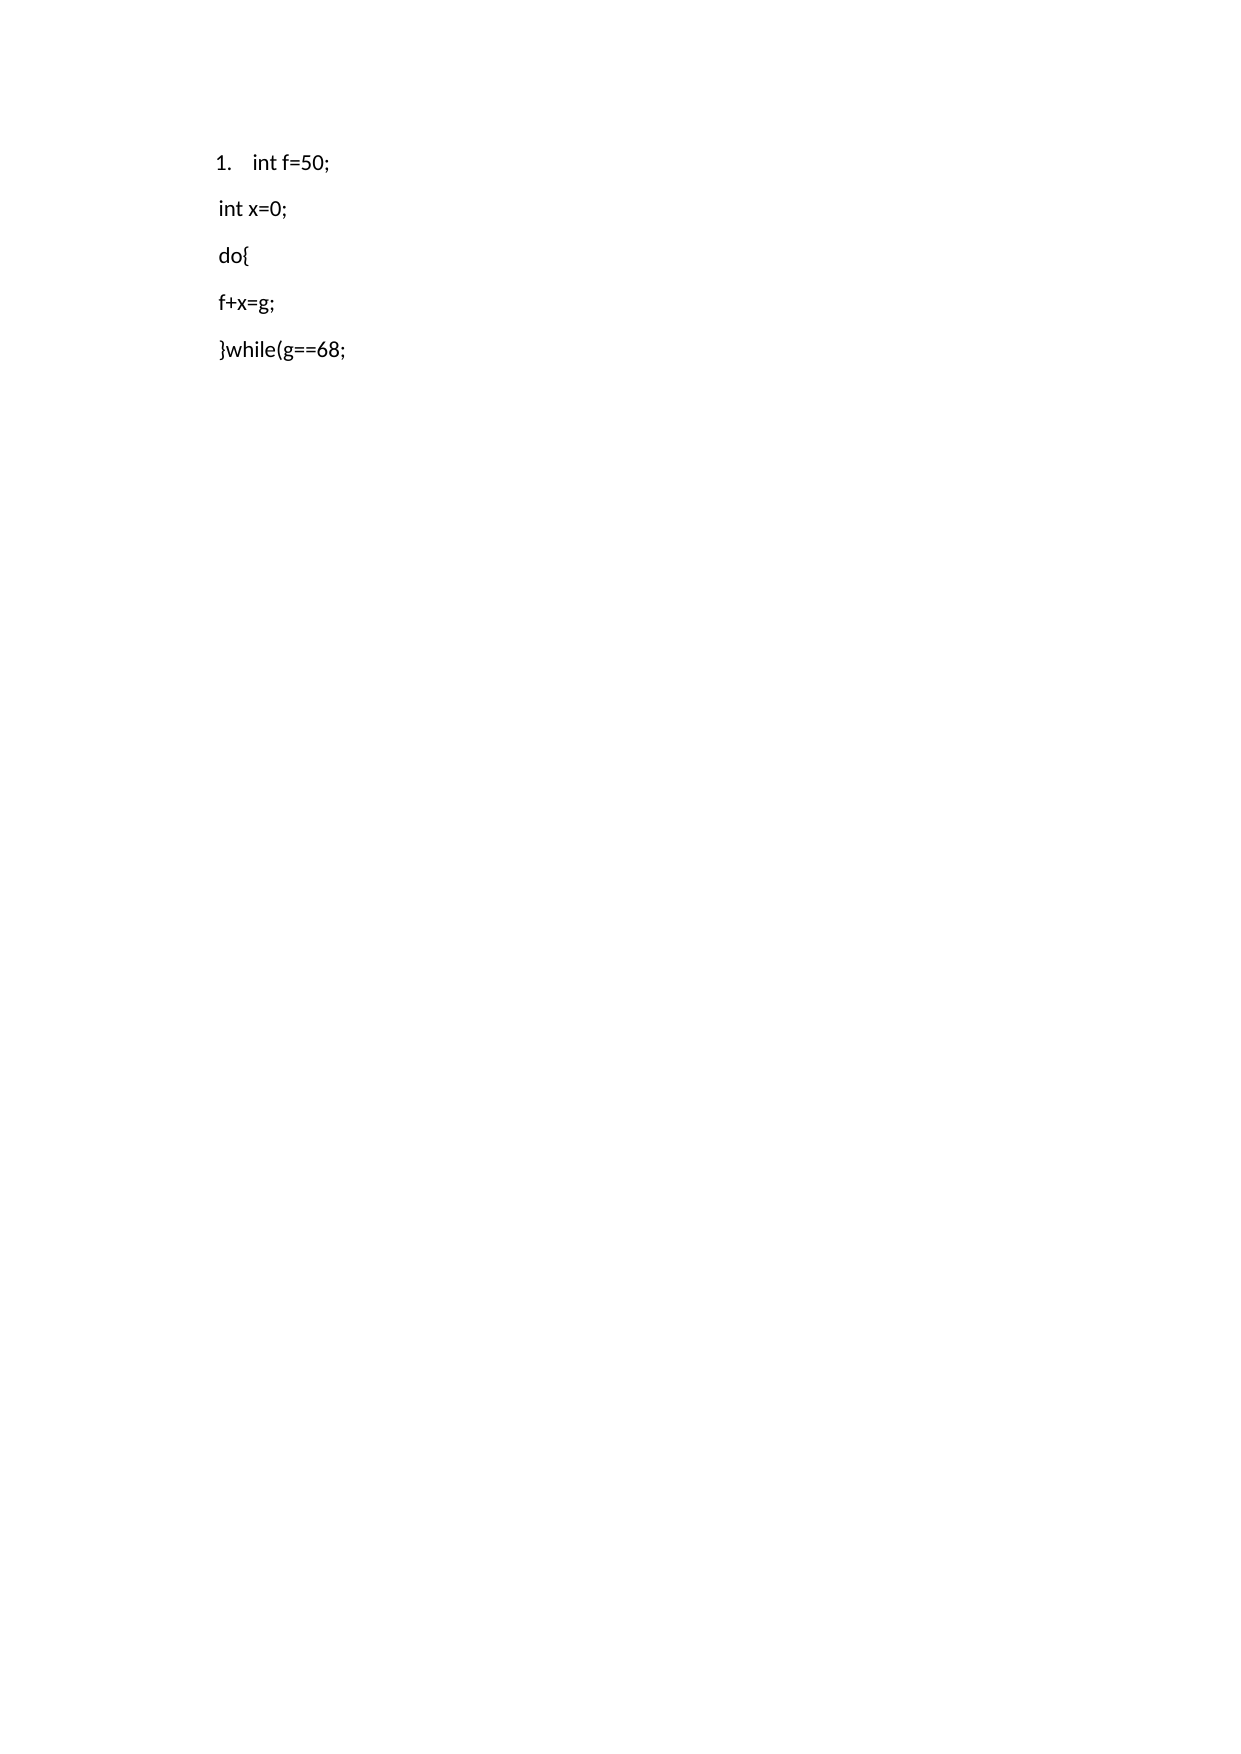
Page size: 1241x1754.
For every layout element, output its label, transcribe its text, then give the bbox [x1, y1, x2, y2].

list int f=50; [215, 148, 1063, 176]
text do{ [177, 241, 1063, 269]
text f+x=g; [177, 288, 1063, 316]
text int x=0; [177, 194, 1063, 222]
text }while(g==68; [177, 335, 1063, 363]
